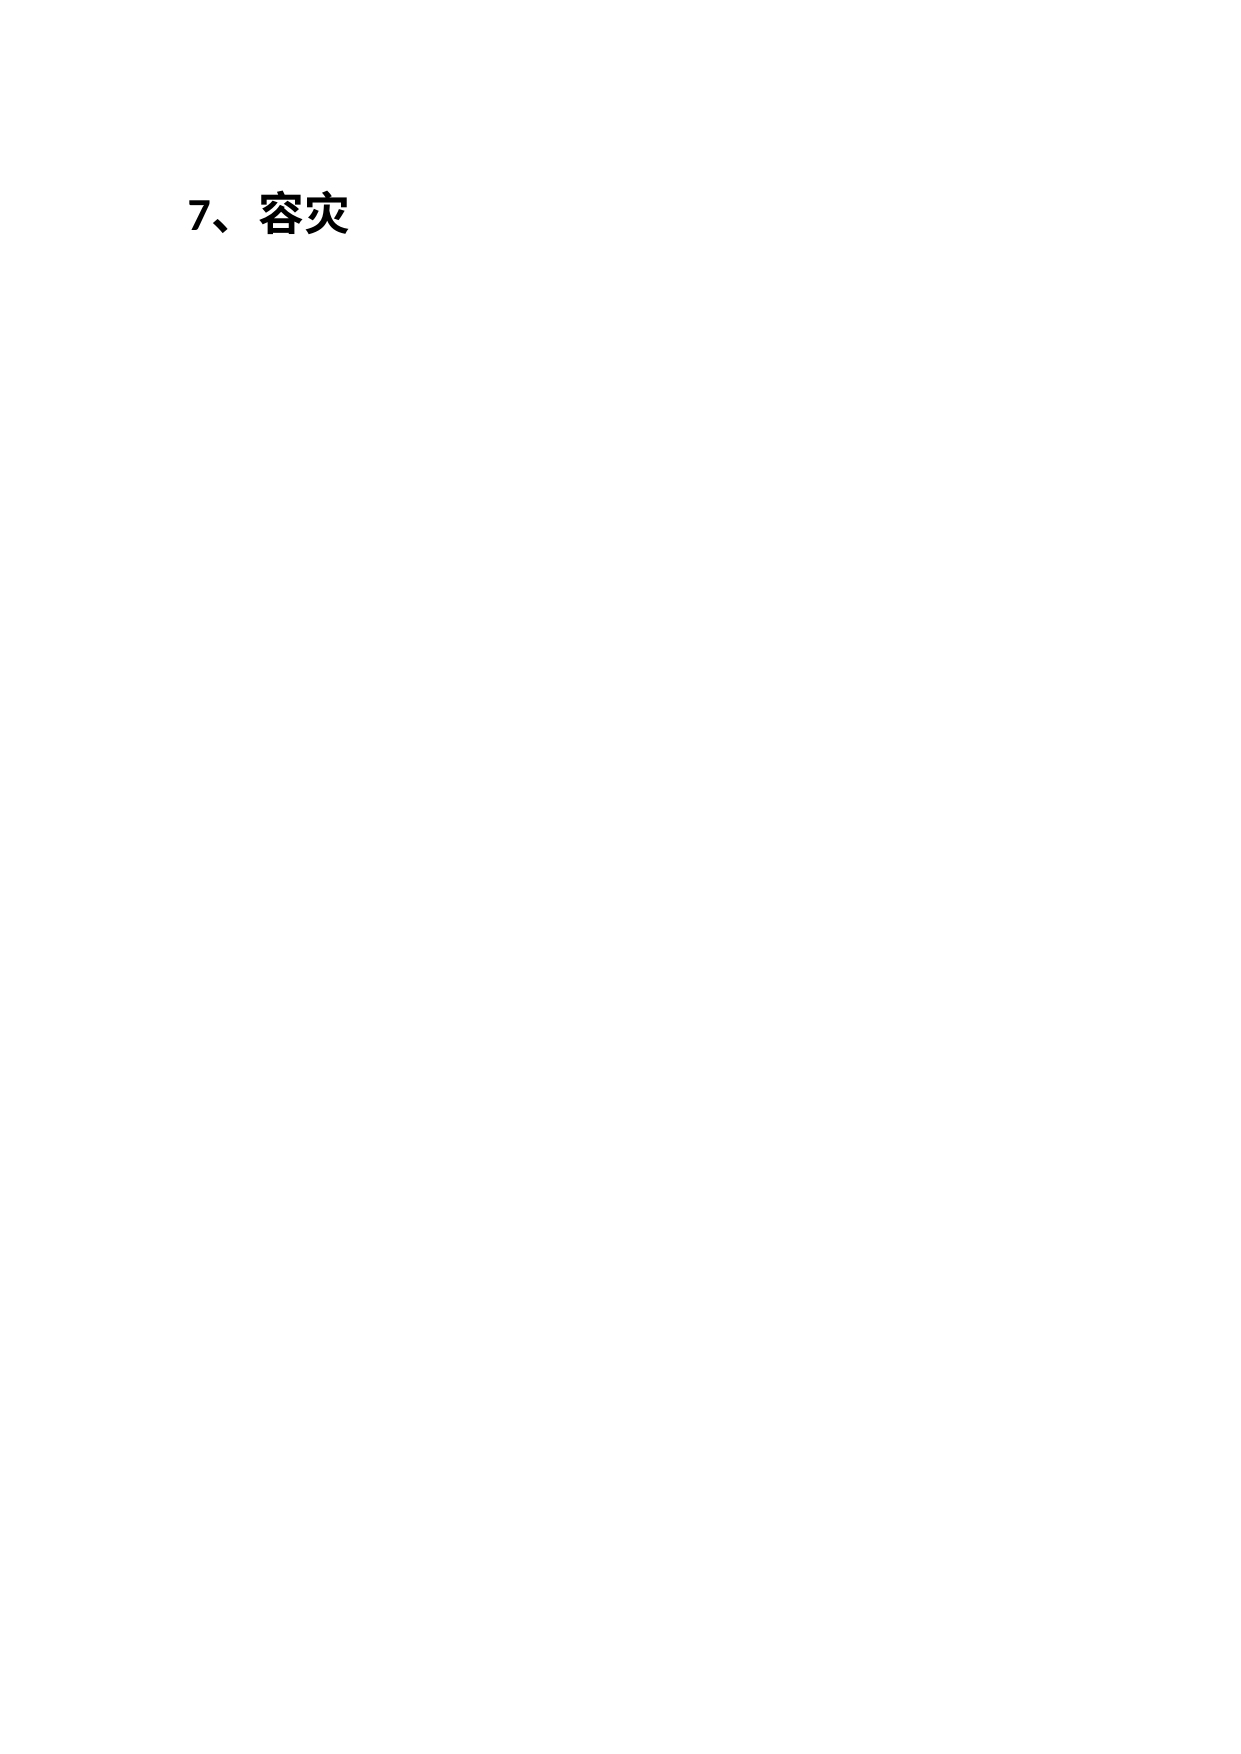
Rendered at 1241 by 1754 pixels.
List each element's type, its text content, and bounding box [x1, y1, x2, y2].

subtitle 容灾 [187, 162, 1053, 259]
